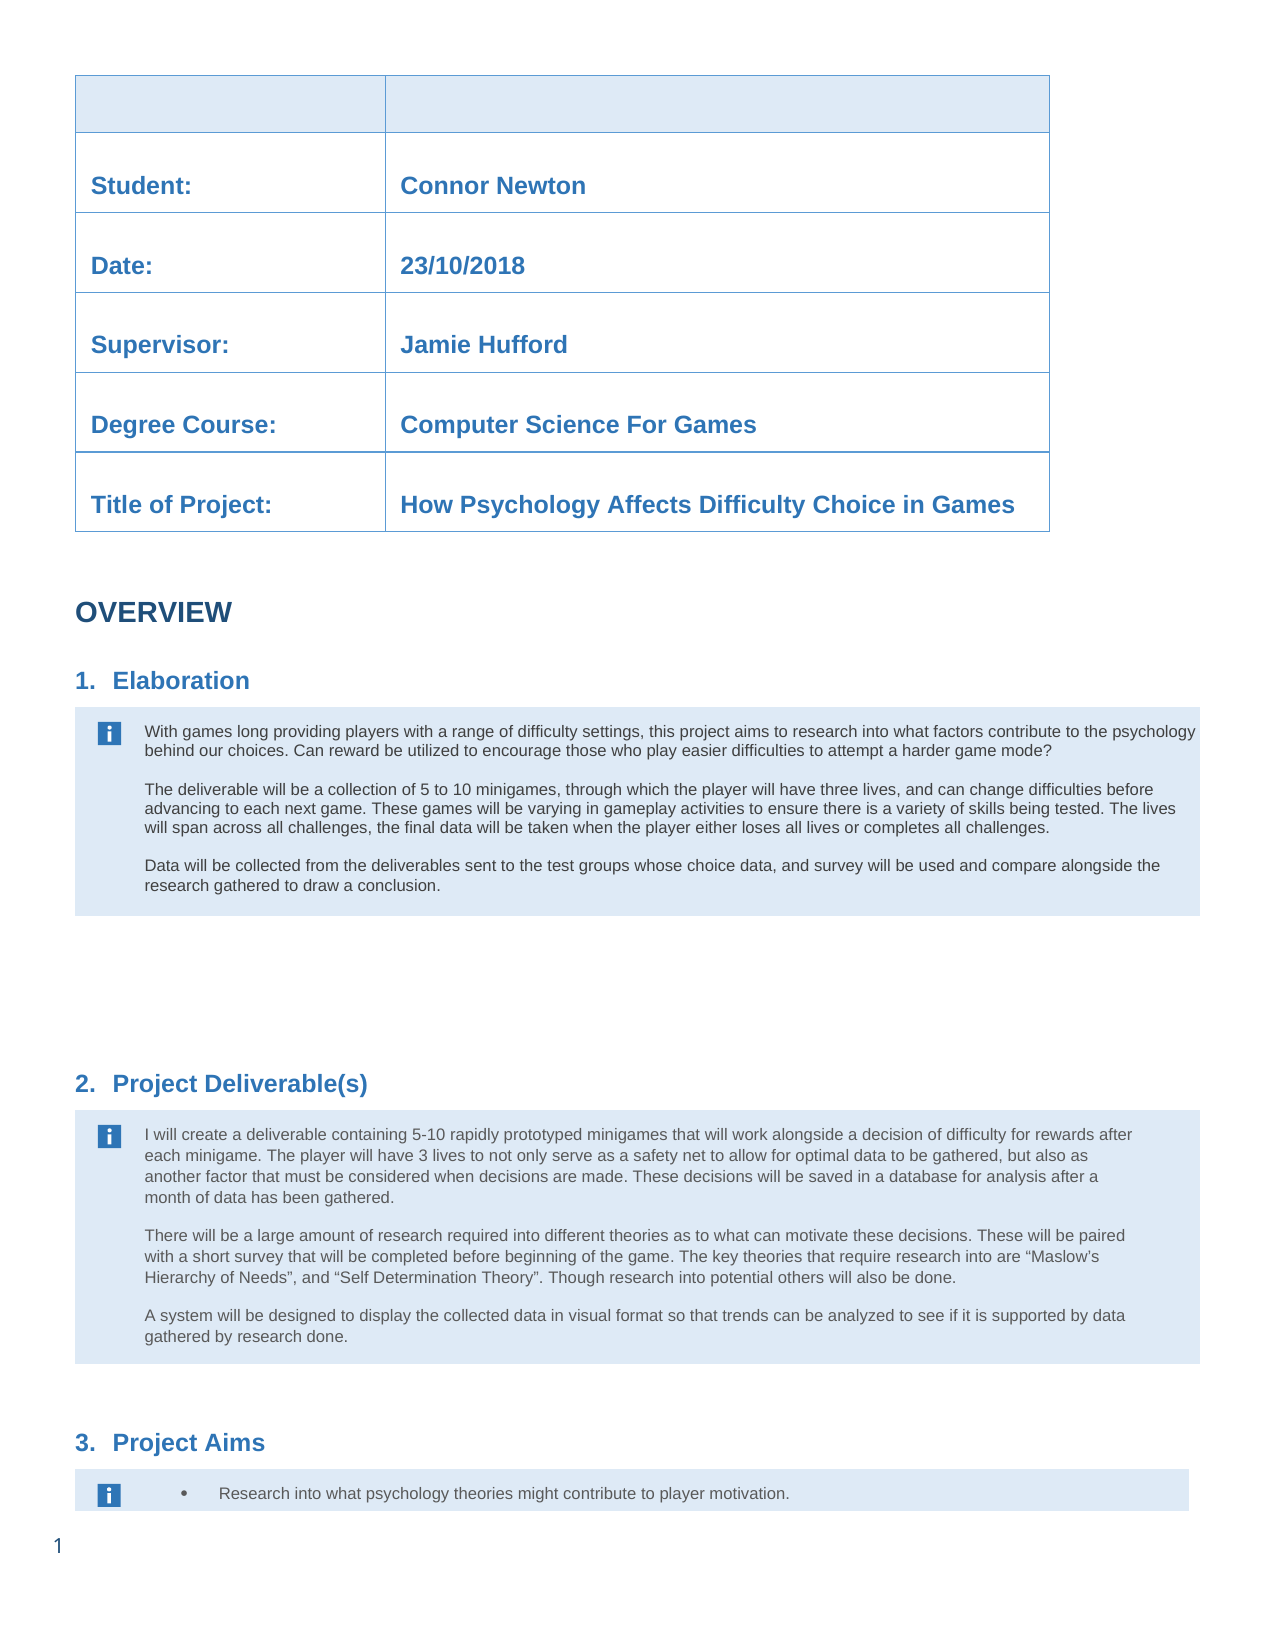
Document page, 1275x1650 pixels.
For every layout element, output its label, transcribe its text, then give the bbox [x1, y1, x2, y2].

table_cell Connor Newton [386, 133, 1049, 212]
table_cell Supervisor: [76, 293, 385, 372]
table_header [75, 707, 144, 916]
table_cell 23/10/2018 [386, 213, 1049, 292]
table_header [75, 1469, 143, 1511]
table_header [76, 76, 385, 132]
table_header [144, 1469, 1189, 1511]
subtitle Project Deliverable(s) [75, 1069, 1200, 1097]
table_header [75, 1110, 144, 1364]
table_cell How Psychology Affects Difficulty Choice in Games [386, 453, 1049, 531]
table_header [386, 76, 1049, 132]
table_cell Jamie Hufford [386, 293, 1049, 372]
table_cell Computer Science For Games [386, 373, 1049, 451]
table_cell Degree Course: [76, 373, 385, 451]
subtitle Elaboration [75, 666, 1200, 694]
table_cell Student: [76, 133, 385, 212]
table_header I will create a deliverable containing 5-10 rapidly prototyped minigames that will work alongside a decision of difficulty for rewards after each minigame. The player will have 3 lives to not only serve as a safety net to allow for optimal data to be gathered, but also as another factor that must be considered when decisions are made. These decisions will be saved in a database for analysis after a month of data has been gathered. There will be a large amount of research required into different theories as to what can motivate these decisions. These will be paired with a short survey that will be completed before beginning of the game. The key theories that require research into are “Maslow’s Hierarchy of Needs”, and “Self Determination Theory”. Though research into potential others will also be done. A system will be designed to display the collected data in visual format so that trends can be analyzed to see if it is supported by data gathered by research done. [144, 1110, 1200, 1364]
table_header With games long providing players with a range of difficulty settings, this project aims to research into what factors contribute to the psychology behind our choices. Can reward be utilized to encourage those who play easier difficulties to attempt a harder game mode? The deliverable will be a collection of 5 to 10 minigames, through which the player will have three lives, and can change difficulties before advancing to each next game. These games will be varying in gameplay activities to ensure there is a variety of skills being tested. The lives will span across all challenges, the final data will be taken when the player either loses all lives or completes all challenges. Data will be collected from the deliverables sent to the test groups whose choice data, and survey will be used and compare alongside the research gathered to draw a conclusion. [144, 707, 1200, 916]
table_cell Date: [76, 213, 385, 292]
subtitle Project Aims [75, 1428, 1200, 1456]
table_cell Title of Project: [76, 453, 385, 531]
